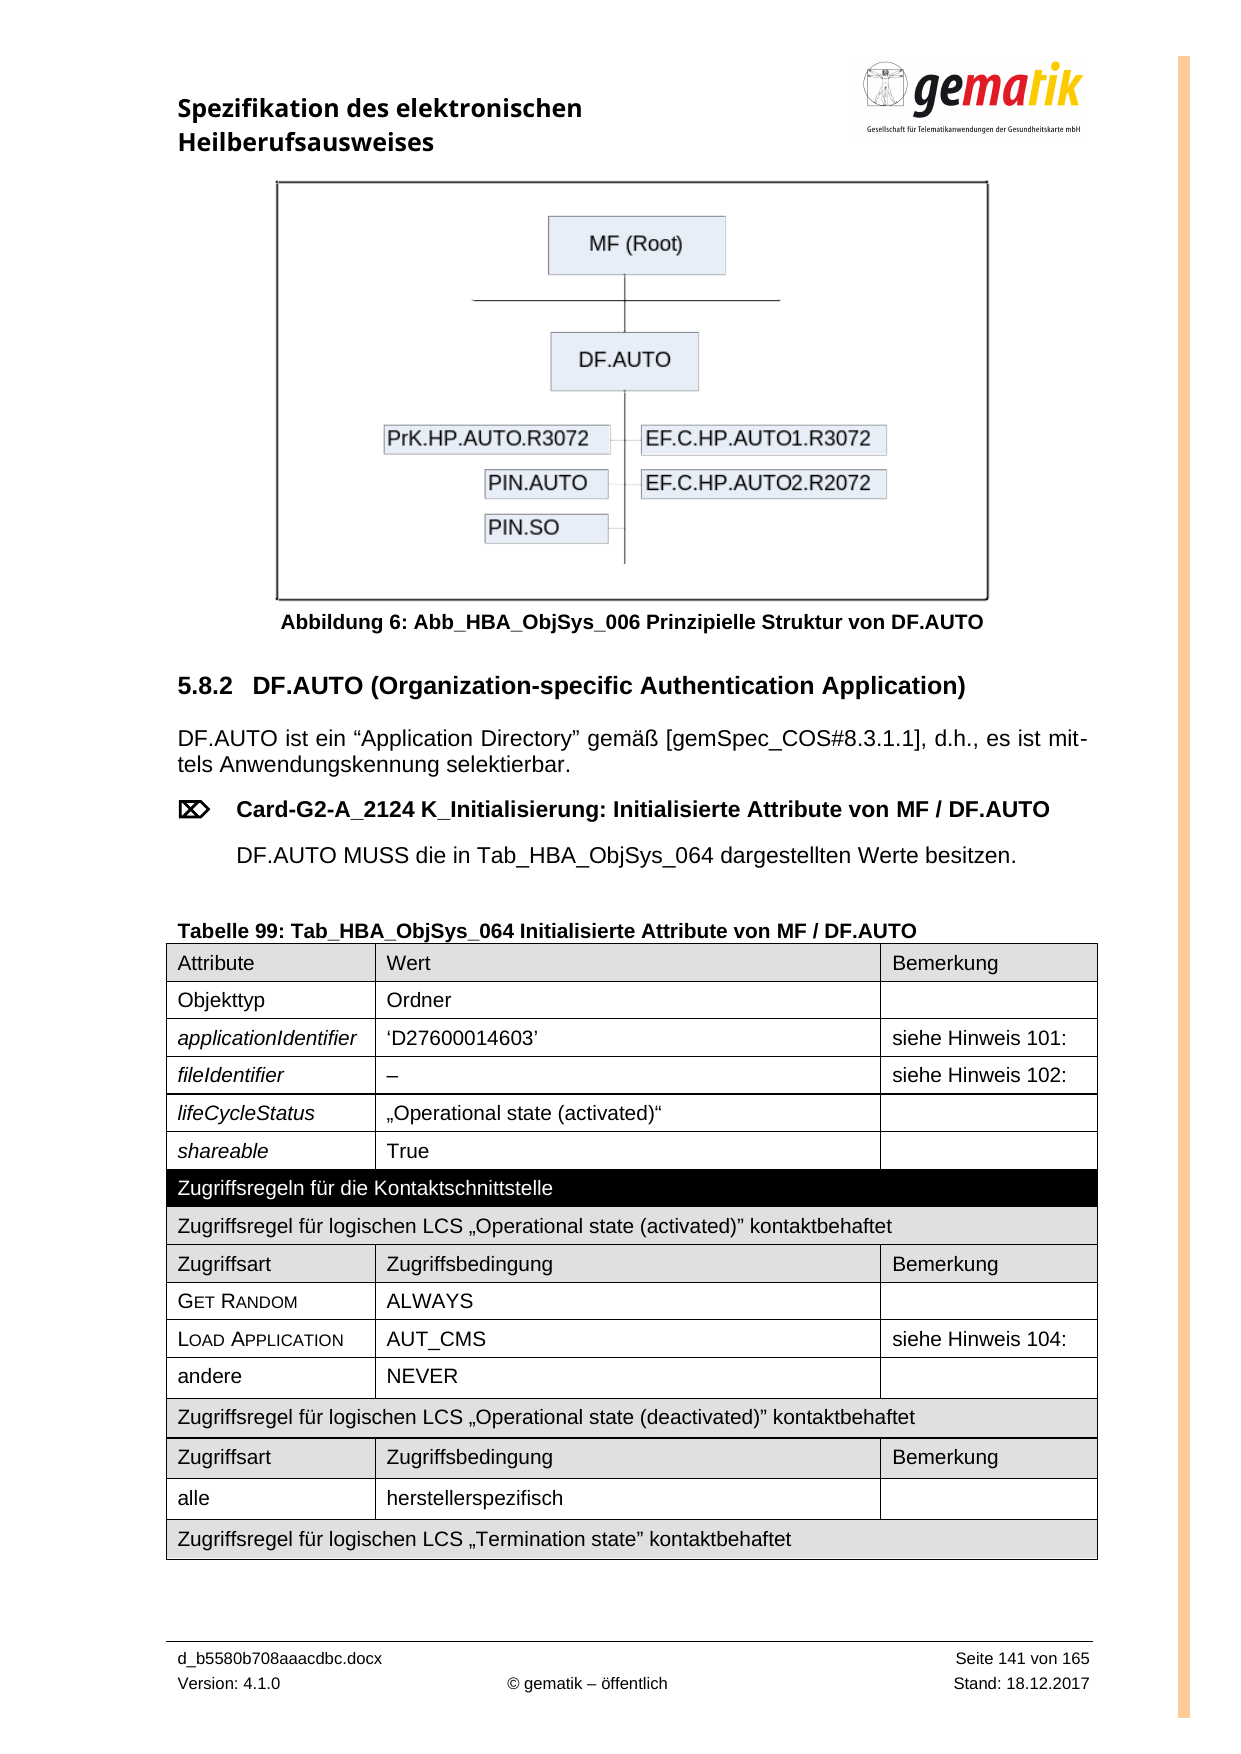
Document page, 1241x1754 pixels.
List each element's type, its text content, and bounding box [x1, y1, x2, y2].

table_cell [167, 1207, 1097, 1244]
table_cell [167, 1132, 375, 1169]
text Tabelle 99: Tab_HBA_ObjSys_064 Initialisierte Attribute von MF / DF.AUTO [177, 919, 1087, 943]
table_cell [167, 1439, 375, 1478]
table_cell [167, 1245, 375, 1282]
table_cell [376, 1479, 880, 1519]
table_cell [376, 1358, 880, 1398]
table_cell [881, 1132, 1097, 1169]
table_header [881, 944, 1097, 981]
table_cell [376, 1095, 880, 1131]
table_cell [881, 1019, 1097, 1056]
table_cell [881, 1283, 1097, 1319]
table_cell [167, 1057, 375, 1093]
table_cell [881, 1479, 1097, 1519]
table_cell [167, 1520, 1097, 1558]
subtitle DF.AUTO (Organization-specific Authentication Application) [177, 671, 1087, 700]
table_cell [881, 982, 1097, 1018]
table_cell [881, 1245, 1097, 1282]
picture [854, 56, 1086, 143]
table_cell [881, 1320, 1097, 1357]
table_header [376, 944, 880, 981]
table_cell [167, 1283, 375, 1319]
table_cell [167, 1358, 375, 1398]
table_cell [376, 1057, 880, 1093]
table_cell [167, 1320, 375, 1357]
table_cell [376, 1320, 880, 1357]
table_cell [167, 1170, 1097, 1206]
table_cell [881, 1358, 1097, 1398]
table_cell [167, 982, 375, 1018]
text DF.AUTO MUSS die in Tab_HBA_ObjSys_064 dargestellten Werte besitzen. [236, 842, 1087, 868]
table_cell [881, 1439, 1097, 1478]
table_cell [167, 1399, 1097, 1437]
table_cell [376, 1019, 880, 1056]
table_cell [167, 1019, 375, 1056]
text Abbildung 6: Abb_HBA_ObjSys_006 Prinzipielle Struktur von DF.AUTO [177, 610, 1087, 634]
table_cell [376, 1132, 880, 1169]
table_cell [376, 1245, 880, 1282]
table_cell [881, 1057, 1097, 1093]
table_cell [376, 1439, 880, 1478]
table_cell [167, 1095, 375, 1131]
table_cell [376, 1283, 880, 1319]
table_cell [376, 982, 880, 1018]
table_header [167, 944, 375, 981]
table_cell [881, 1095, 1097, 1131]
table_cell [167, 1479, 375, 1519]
text Card-G2-A_2124 K_Initialisierung: Initialisierte Attribute von MF / DF.AUTO [177, 796, 1087, 823]
text DF.AUTO ist ein “Application Directory” gemäß [gemSpec_COS#8.3.1.1], d.h., es ist mittels Anwendungskennung selektierbar. [177, 725, 1087, 778]
